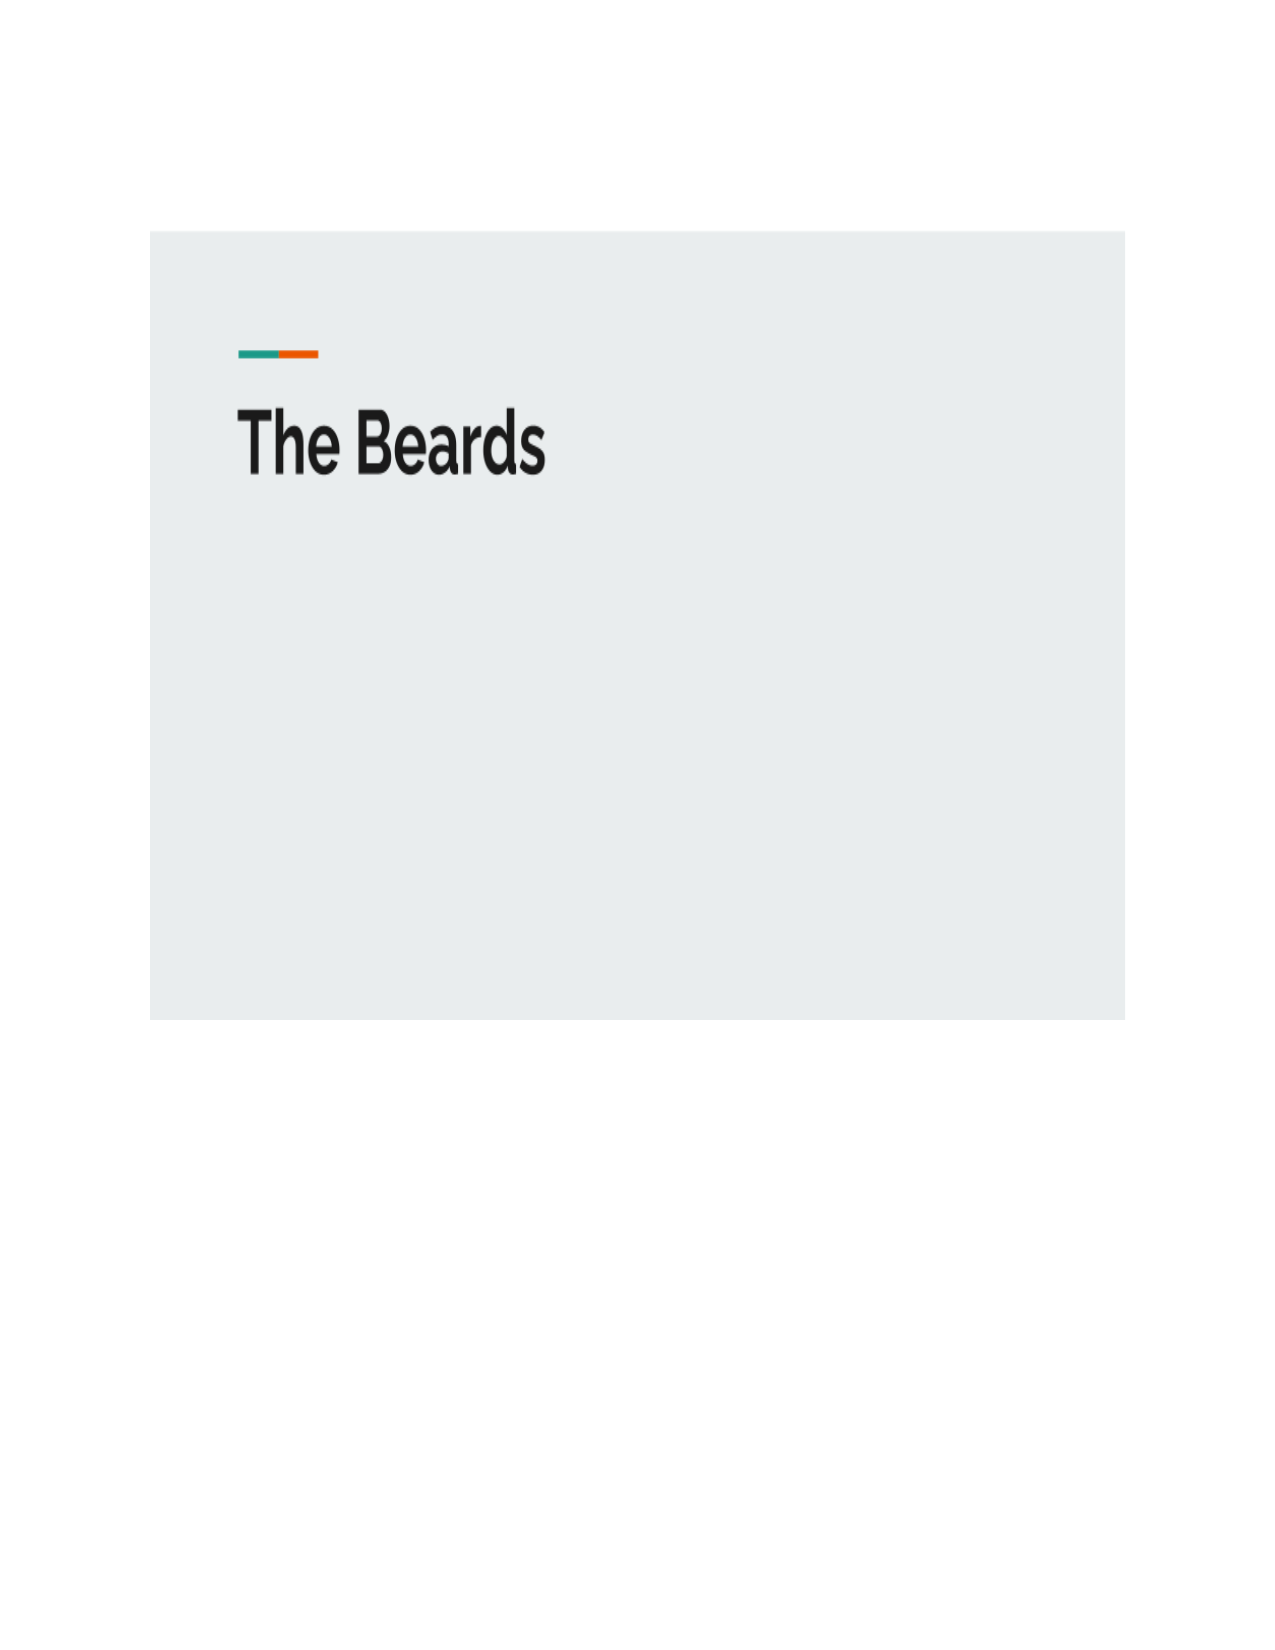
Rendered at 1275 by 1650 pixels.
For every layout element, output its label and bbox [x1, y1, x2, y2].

picture [150, 150, 1125, 1020]
